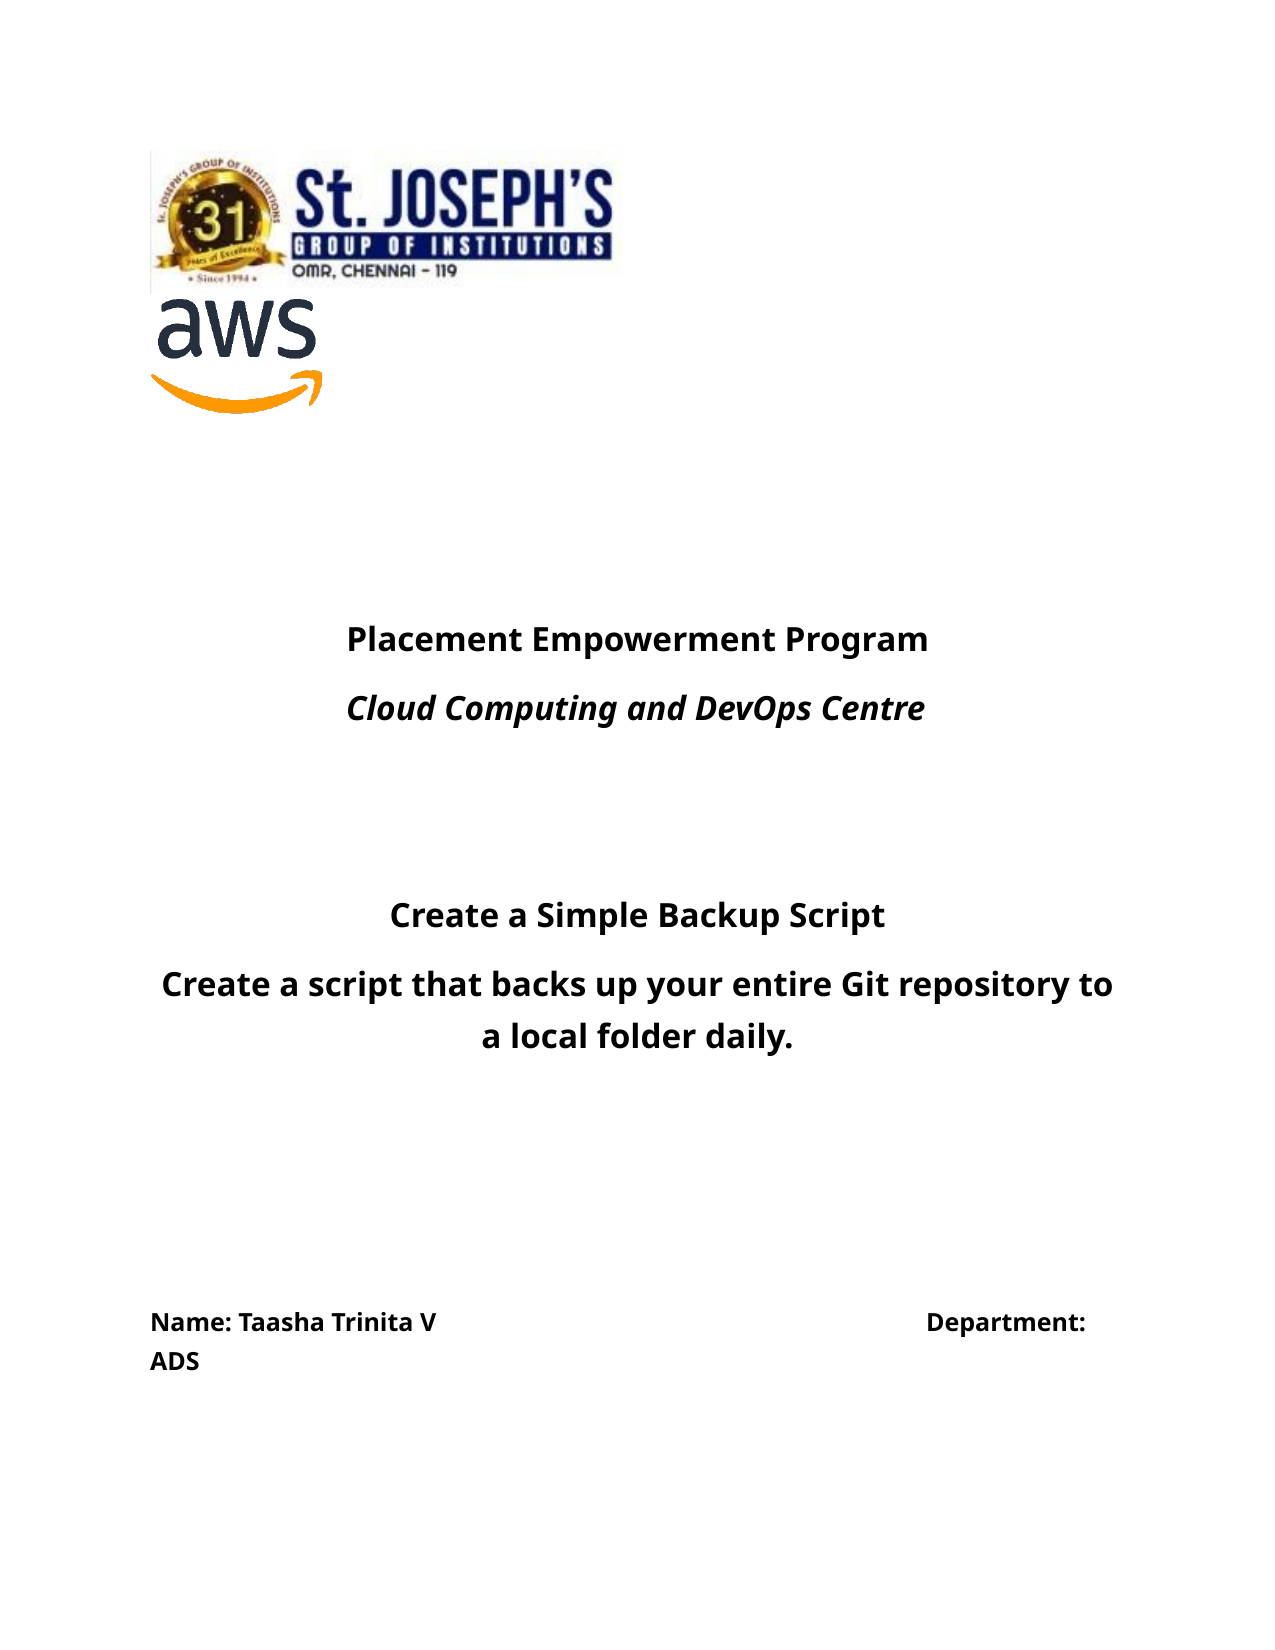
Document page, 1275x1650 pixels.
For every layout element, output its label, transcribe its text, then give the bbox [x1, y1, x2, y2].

picture [150, 298, 323, 414]
text Placement Empowerment Program [150, 616, 1125, 662]
text Create a Simple Backup Script [150, 892, 1125, 937]
text Name: Taasha Trinita V Department: ADS [150, 1305, 1125, 1378]
picture [150, 150, 623, 294]
text Create a script that backs up your entire Git repository to a local folder daily. [150, 960, 1125, 1058]
text Cloud Computing and DevOps Centre [150, 685, 1125, 730]
